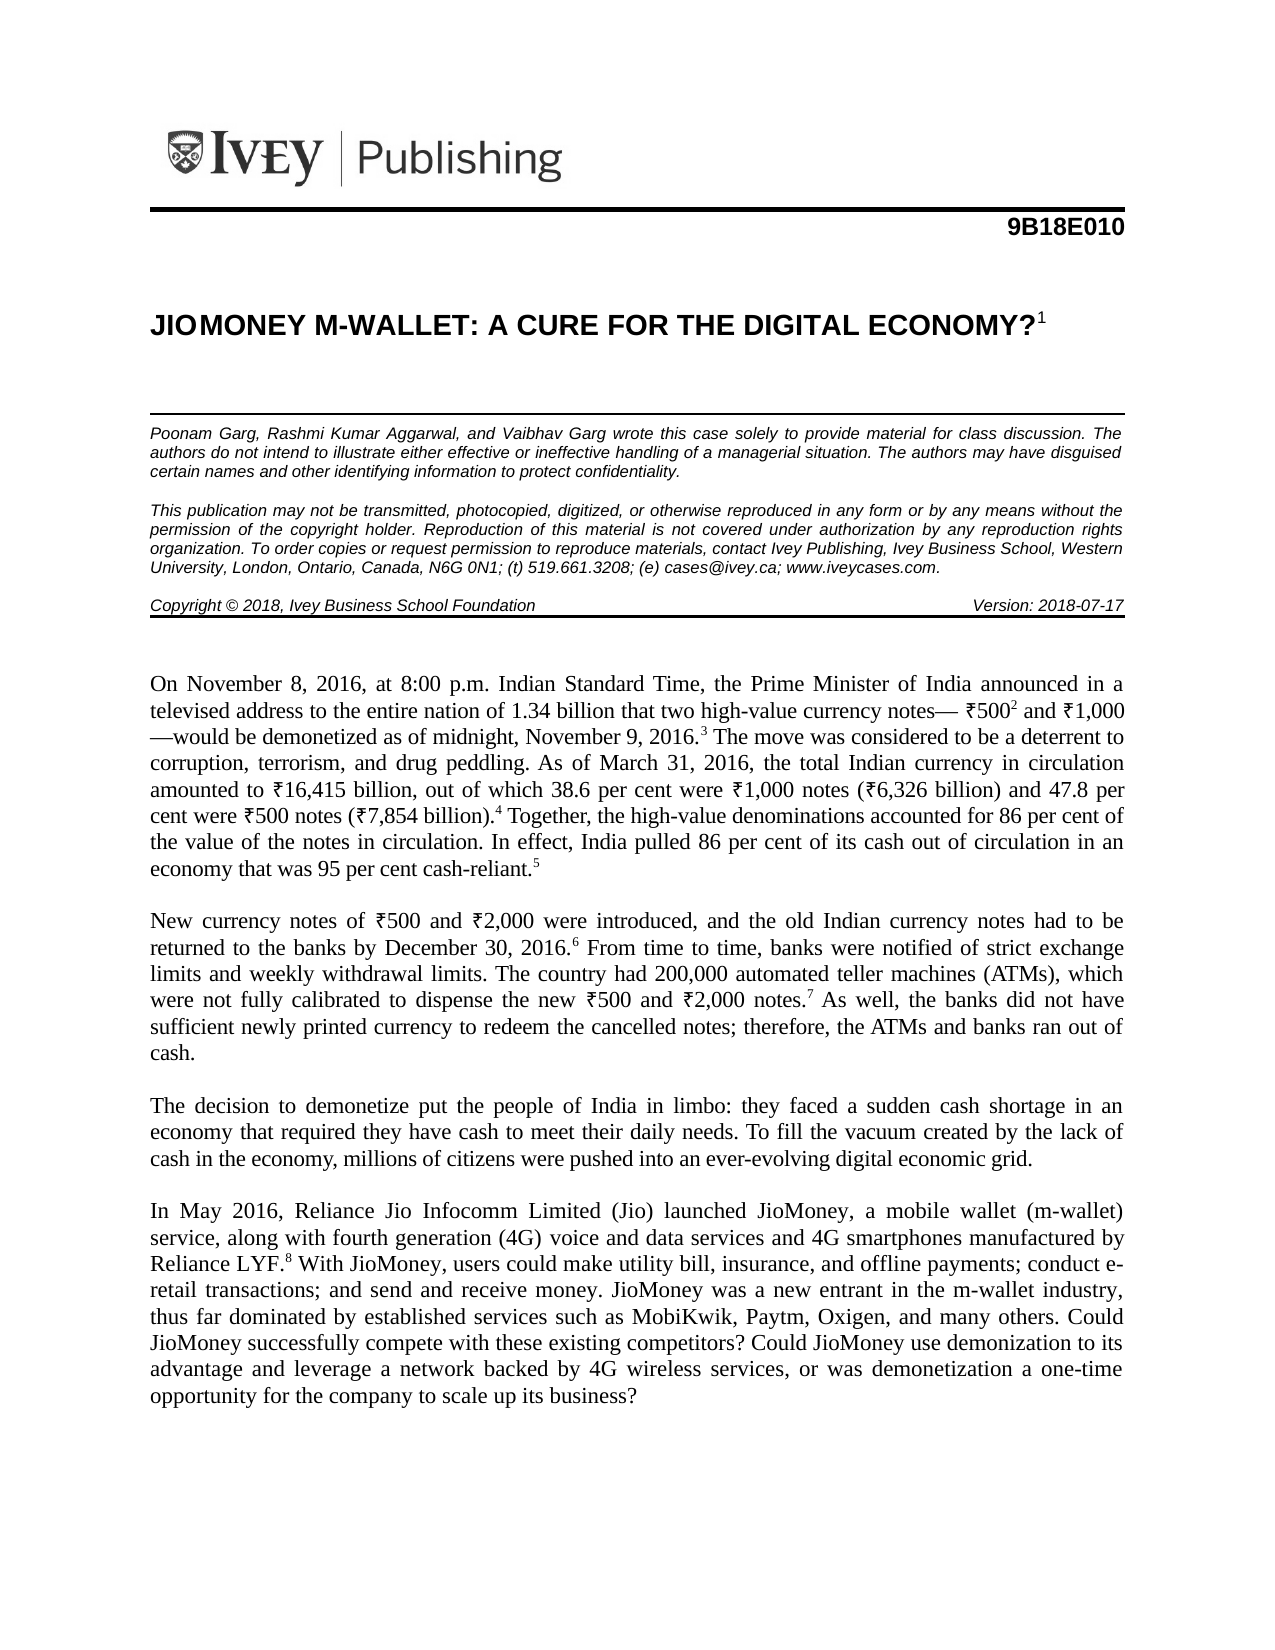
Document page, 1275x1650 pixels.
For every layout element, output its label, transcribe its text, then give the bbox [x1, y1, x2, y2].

text This publication may not be transmitted, photocopied, digitized, or otherwise reproduced in any form or by any means without the permission of the copyright holder. Reproduction of this material is not covered under authorization by any reproduction rights organization. To order copies or request permission to reproduce materials, contact Ivey Publishing, Ivey Business School, Western University, London, Ontario, Canada, N6G 0N1; (t) 519.661.3208; (e) cases@ivey.ca; www.iveycases.com. [150, 500, 1125, 577]
text The decision to demonetize put the people of India in limbo: they faced a sudden cash shortage in an economy that required they have cash to meet their daily needs. To fill the vacuum created by the lack of cash in the economy, millions of citizens were pushed into an ever-evolving digital economic grid. [150, 1092, 1125, 1171]
text In May 2016, Reliance Jio Infocomm Limited (Jio) launched JioMoney, a mobile wallet (m-wallet) service, along with fourth generation (4G) voice and data services and 4G smartphones manufactured by Reliance LYF. With JioMoney, users could make utility bill, insurance, and offline payments; conduct e-retail transactions; and send and receive money. JioMoney was a new entrant in the m-wallet industry, thus far dominated by established services such as MobiKwik, Paytm, Oxigen, and many others. Could JioMoney successfully compete with these existing competitors? Could JioMoney use demonization to its advantage and leverage a network backed by 4G wireless services, or was demonetization a one-time opportunity for the company to scale up its business? [150, 1197, 1125, 1408]
title JioMoney M-Wallet: a cure for the digital economy? [150, 308, 1125, 341]
text 9B18E010 [150, 212, 1125, 241]
text Copyright © 2018, Ivey Business School Foundation Version: 2018-07-17 [150, 596, 1125, 615]
text Poonam Garg, Rashmi Kumar Aggarwal, and Vaibhav Garg wrote this case solely to provide material for class discussion. The authors do not intend to illustrate either effective or ineffective handling of a managerial situation. The authors may have disguised certain names and other identifying information to protect confidentiality. [150, 415, 1125, 481]
text New currency notes of ₹500 and ₹2,000 were introduced, and the old Indian currency notes had to be returned to the banks by December 30, 2016. From time to time, banks were notified of strict exchange limits and weekly withdrawal limits. The country had 200,000 automated teller machines (ATMs), which were not fully calibrated to dispense the new ₹500 and ₹2,000 notes. As well, the banks did not have sufficient newly printed currency to redeem the cancelled notes; therefore, the ATMs and banks ran out of cash. [150, 907, 1125, 1066]
text On November 8, 2016, at 8:00 p.m. Indian Standard Time, the Prime Minister of India announced in a televised address to the entire nation of 1.34 billion that two high-value currency notes— ₹500 and ₹1,000—would be demonetized as of midnight, November 9, 2016. The move was considered to be a deterrent to corruption, terrorism, and drug peddling. As of March 31, 2016, the total Indian currency in circulation amounted to ₹16,415 billion, out of which 38.6 per cent were ₹1,000 notes (₹6,326 billion) and 47.8 per cent were ₹500 notes (₹7,854 billion). Together, the high-value denominations accounted for 86 per cent of the value of the notes in circulation. In effect, India pulled 86 per cent of its cash out of circulation in an economy that was 95 per cent cash-reliant. [150, 670, 1125, 881]
